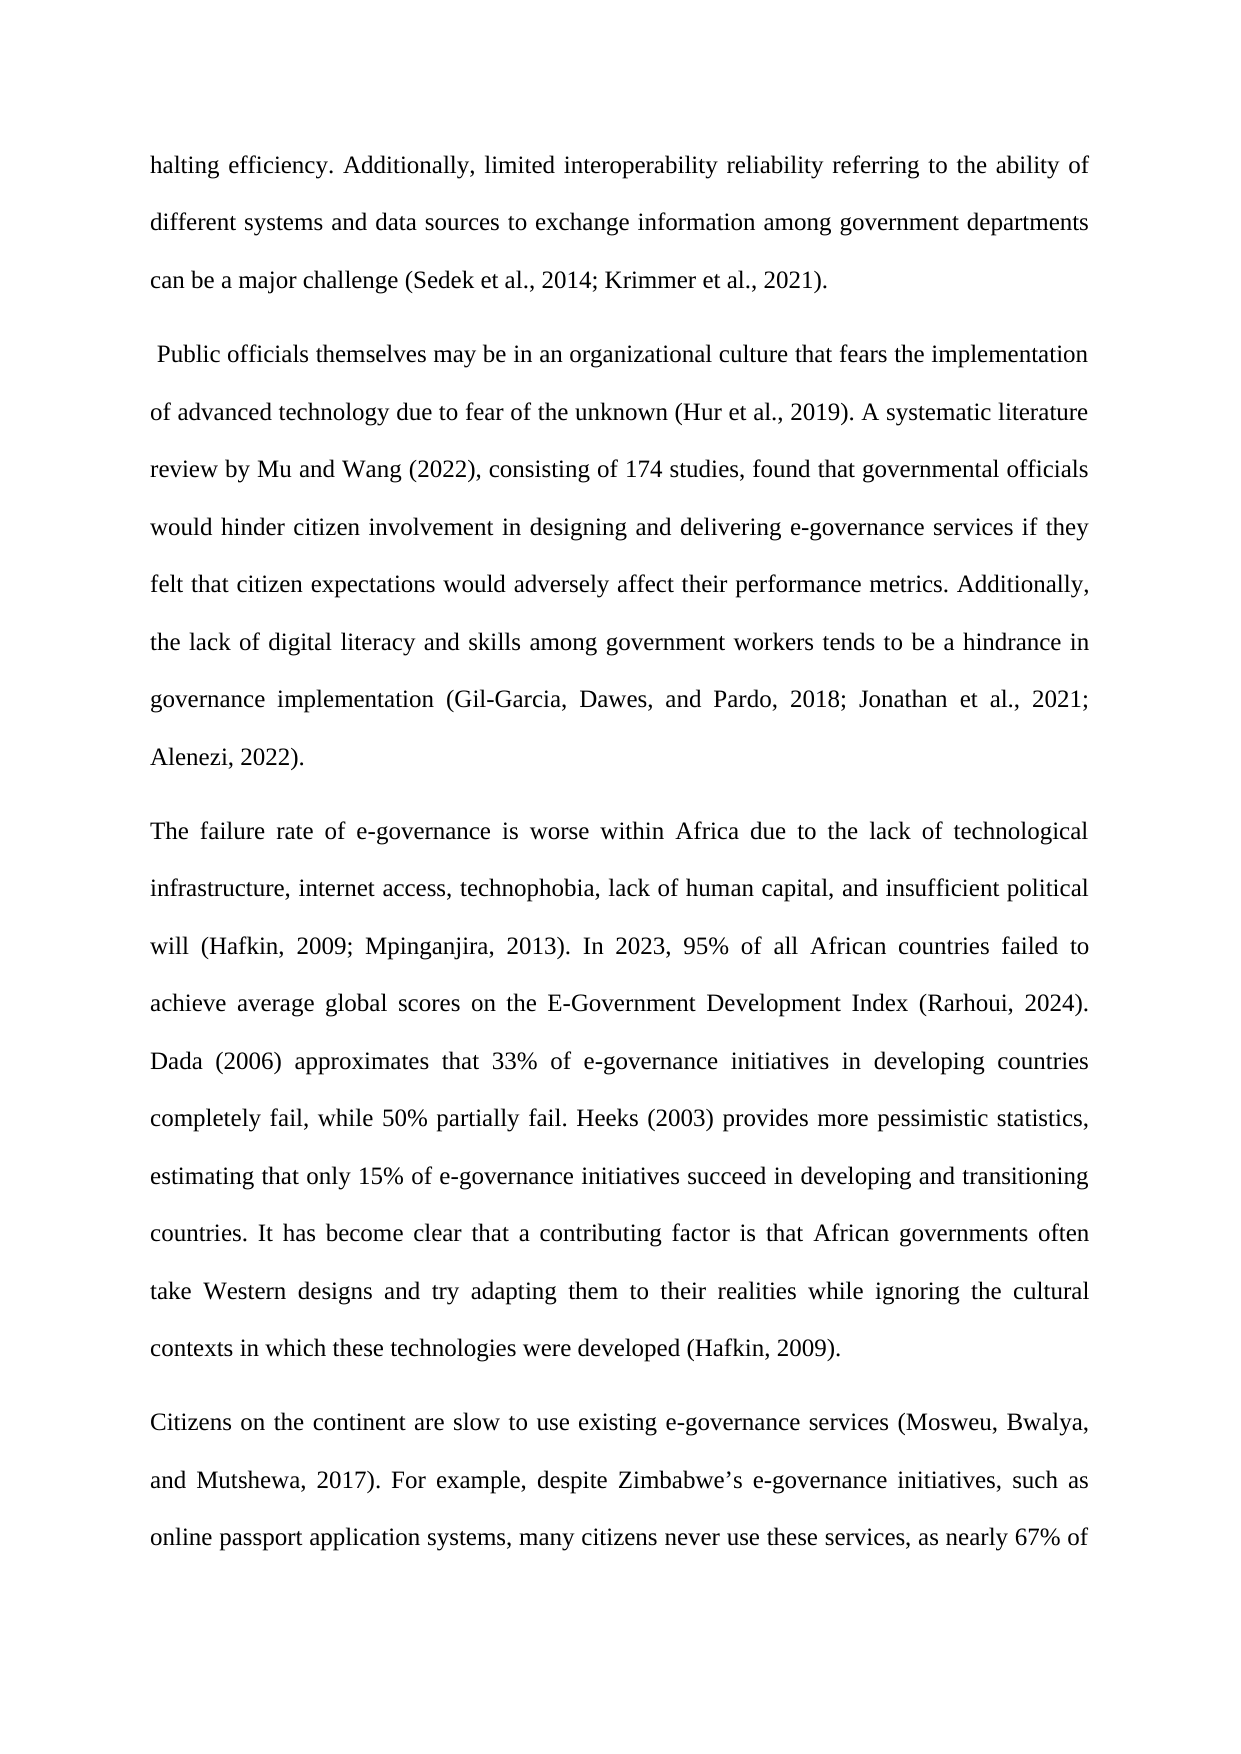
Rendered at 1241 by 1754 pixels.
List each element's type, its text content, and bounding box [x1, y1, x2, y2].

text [150, 1407, 1090, 1551]
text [150, 150, 1090, 294]
text The failure rate of e-governance is worse within Africa due to the lack of technological infrastructure, internet access, technophobia, lack of human capital, and insufficient political will (Hafkin, 2009; Mpinganjira, 2013). In 2023, 95% of all African countries failed to achieve average global scores on the E-Government Development Index (Rarhoui, 2024). Dada (2006) approximates that 33% of e-governance initiatives in developing countries completely fail, while 50% partially fail. Heeks (2003) provides more pessimistic statistics, estimating that only 15% of e-governance initiatives succeed in developing and transitioning countries. It has become clear that a contributing factor is that African governments often take Western designs and try adapting them to their realities while ignoring the cultural contexts in which these technologies were developed (Hafkin, 2009). [150, 816, 1090, 1362]
text Public officials themselves may be in an organizational culture that fears the implementation of advanced technology due to fear of the unknown (Hur et al., 2019). A systematic literature review by Mu and Wang (2022), consisting of 174 studies, found that governmental officials would hinder citizen involvement in designing and delivering e-governance services if they felt that citizen expectations would adversely affect their performance metrics. Additionally, the lack of digital literacy and skills among government workers tends to be a hindrance in governance implementation (Gil-Garcia, Dawes, and Pardo, 2018; Jonathan et al., 2021; Alenezi, 2022). [150, 339, 1090, 770]
